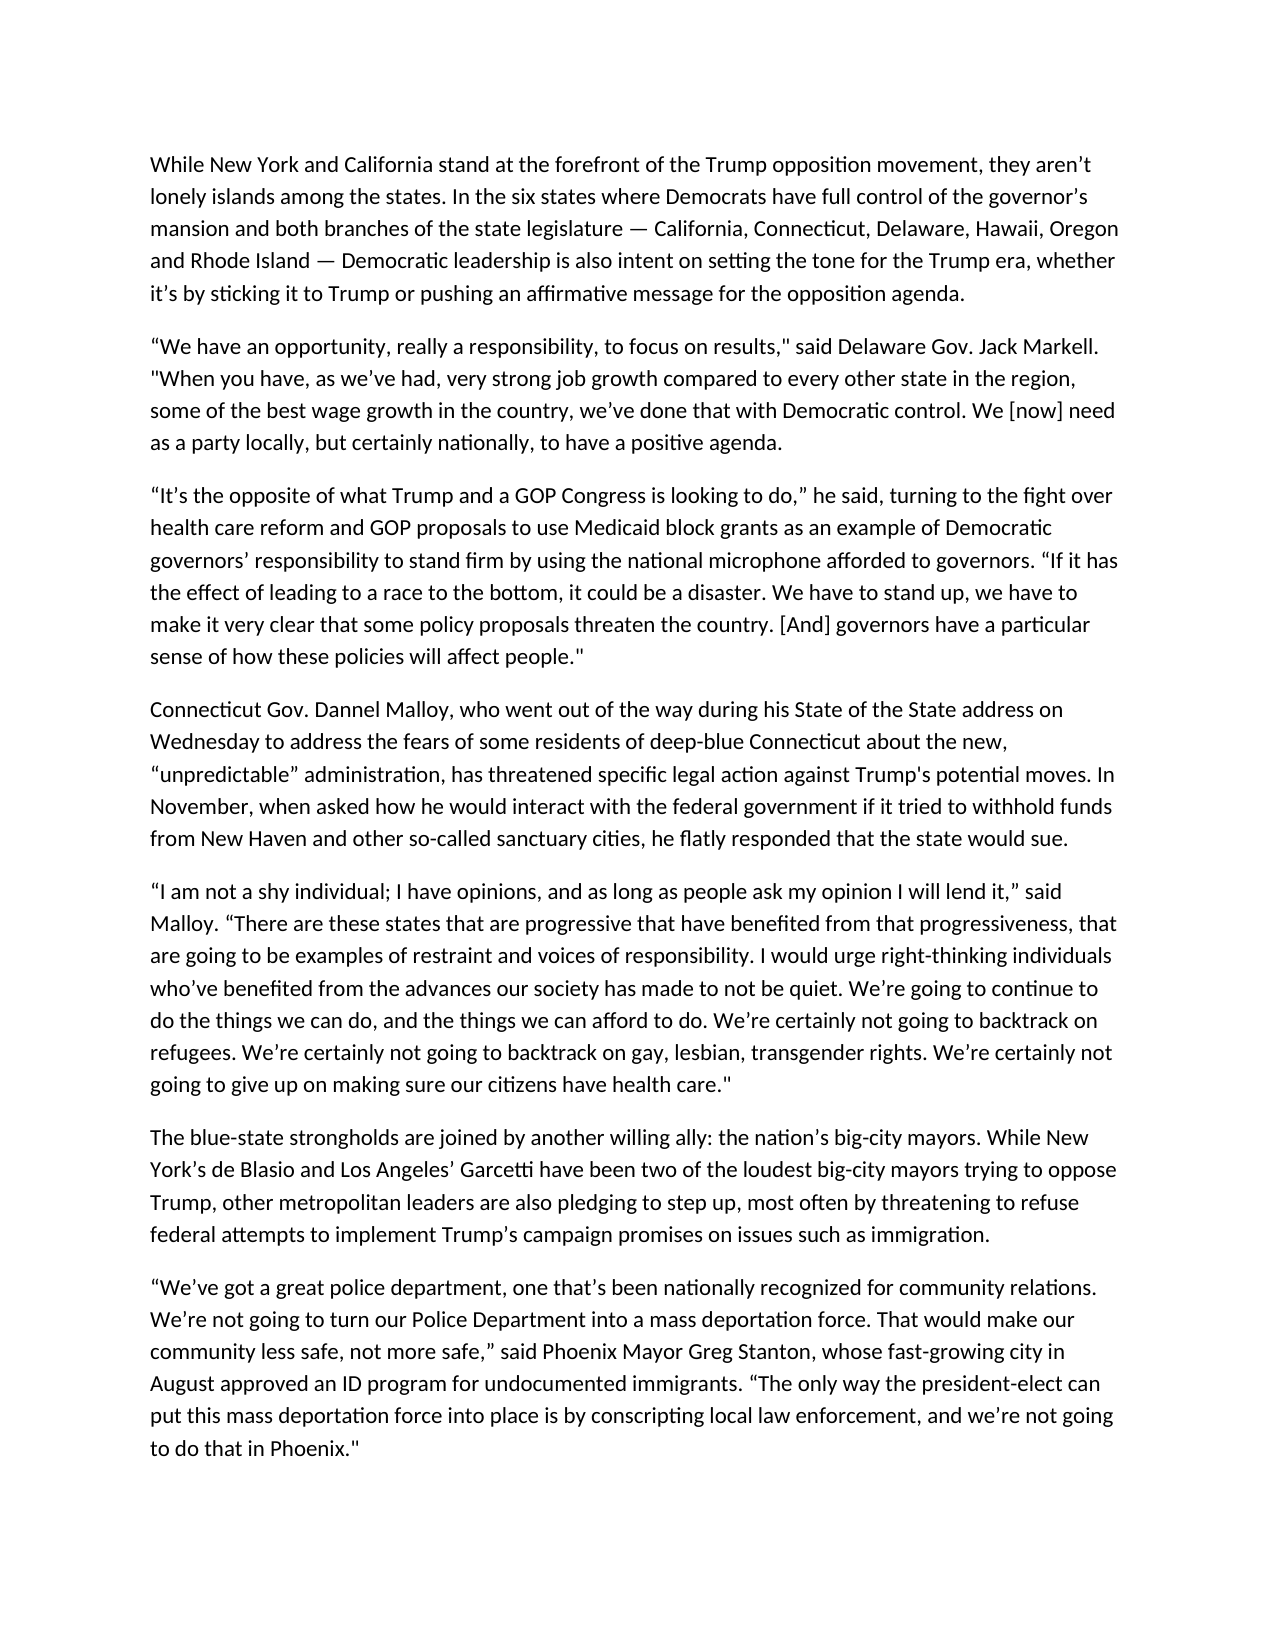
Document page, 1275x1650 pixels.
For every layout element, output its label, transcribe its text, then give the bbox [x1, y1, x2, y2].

text “We’ve got a great police department, one that’s been nationally recognized for community relations. We’re not going to turn our Police Department into a mass deportation force. That would make our community less safe, not more safe,” said Phoenix Mayor Greg Stanton, whose fast-growing city in August approved an ID program for undocumented immigrants. “The only way the president-elect can put this mass deportation force into place is by conscripting local law enforcement, and we’re not going to do that in Phoenix." [150, 1273, 1125, 1462]
text “I am not a shy individual; I have opinions, and as long as people ask my opinion I will lend it,” said Malloy. “There are these states that are progressive that have benefited from that progressiveness, that are going to be examples of restraint and voices of responsibility. I would urge right-thinking individuals who’ve benefited from the advances our society has made to not be quiet. We’re going to continue to do the things we can do, and the things we can afford to do. We’re certainly not going to backtrack on refugees. We’re certainly not going to backtrack on gay, lesbian, transgender rights. We’re certainly not going to give up on making sure our citizens have health care." [150, 877, 1125, 1098]
text While New York and California stand at the forefront of the Trump opposition movement, they aren’t lonely islands among the states. In the six states where Democrats have full control of the governor’s mansion and both branches of the state legislature — California, Connecticut, Delaware, Hawaii, Oregon and Rhode Island — Democratic leadership is also intent on setting the tone for the Trump era, whether it’s by sticking it to Trump or pushing an affirmative message for the opposition agenda. [150, 150, 1125, 307]
text Connecticut Gov. Dannel Malloy, who went out of the way during his State of the State address on Wednesday to address the fears of some residents of deep-blue Connecticut about the new, “unpredictable” administration, has threatened specific legal action against Trump's potential moves. In November, when asked how he would interact with the federal government if it tried to withhold funds from New Haven and other so-called sanctuary cities, he flatly responded that the state would sue. [150, 695, 1125, 852]
text “It’s the opposite of what Trump and a GOP Congress is looking to do,” he said, turning to the fight over health care reform and GOP proposals to use Medicaid block grants as an example of Democratic governors’ responsibility to stand firm by using the national microphone afforded to governors. “If it has the effect of leading to a race to the bottom, it could be a disaster. We have to stand up, we have to make it very clear that some policy proposals threaten the country. [And] governors have a particular sense of how these policies will affect people." [150, 481, 1125, 670]
text “We have an opportunity, really a responsibility, to focus on results," said Delaware Gov. Jack Markell. "When you have, as we’ve had, very strong job growth compared to every other state in the region, some of the best wage growth in the country, we’ve done that with Democratic control. We [now] need as a party locally, but certainly nationally, to have a positive agenda. [150, 332, 1125, 456]
text The blue-state strongholds are joined by another willing ally: the nation’s big-city mayors. While New York’s de Blasio and Los Angeles’ Garcetti have been two of the loudest big-city mayors trying to oppose Trump, other metropolitan leaders are also pledging to step up, most often by threatening to refuse federal attempts to implement Trump’s campaign promises on issues such as immigration. [150, 1123, 1125, 1248]
